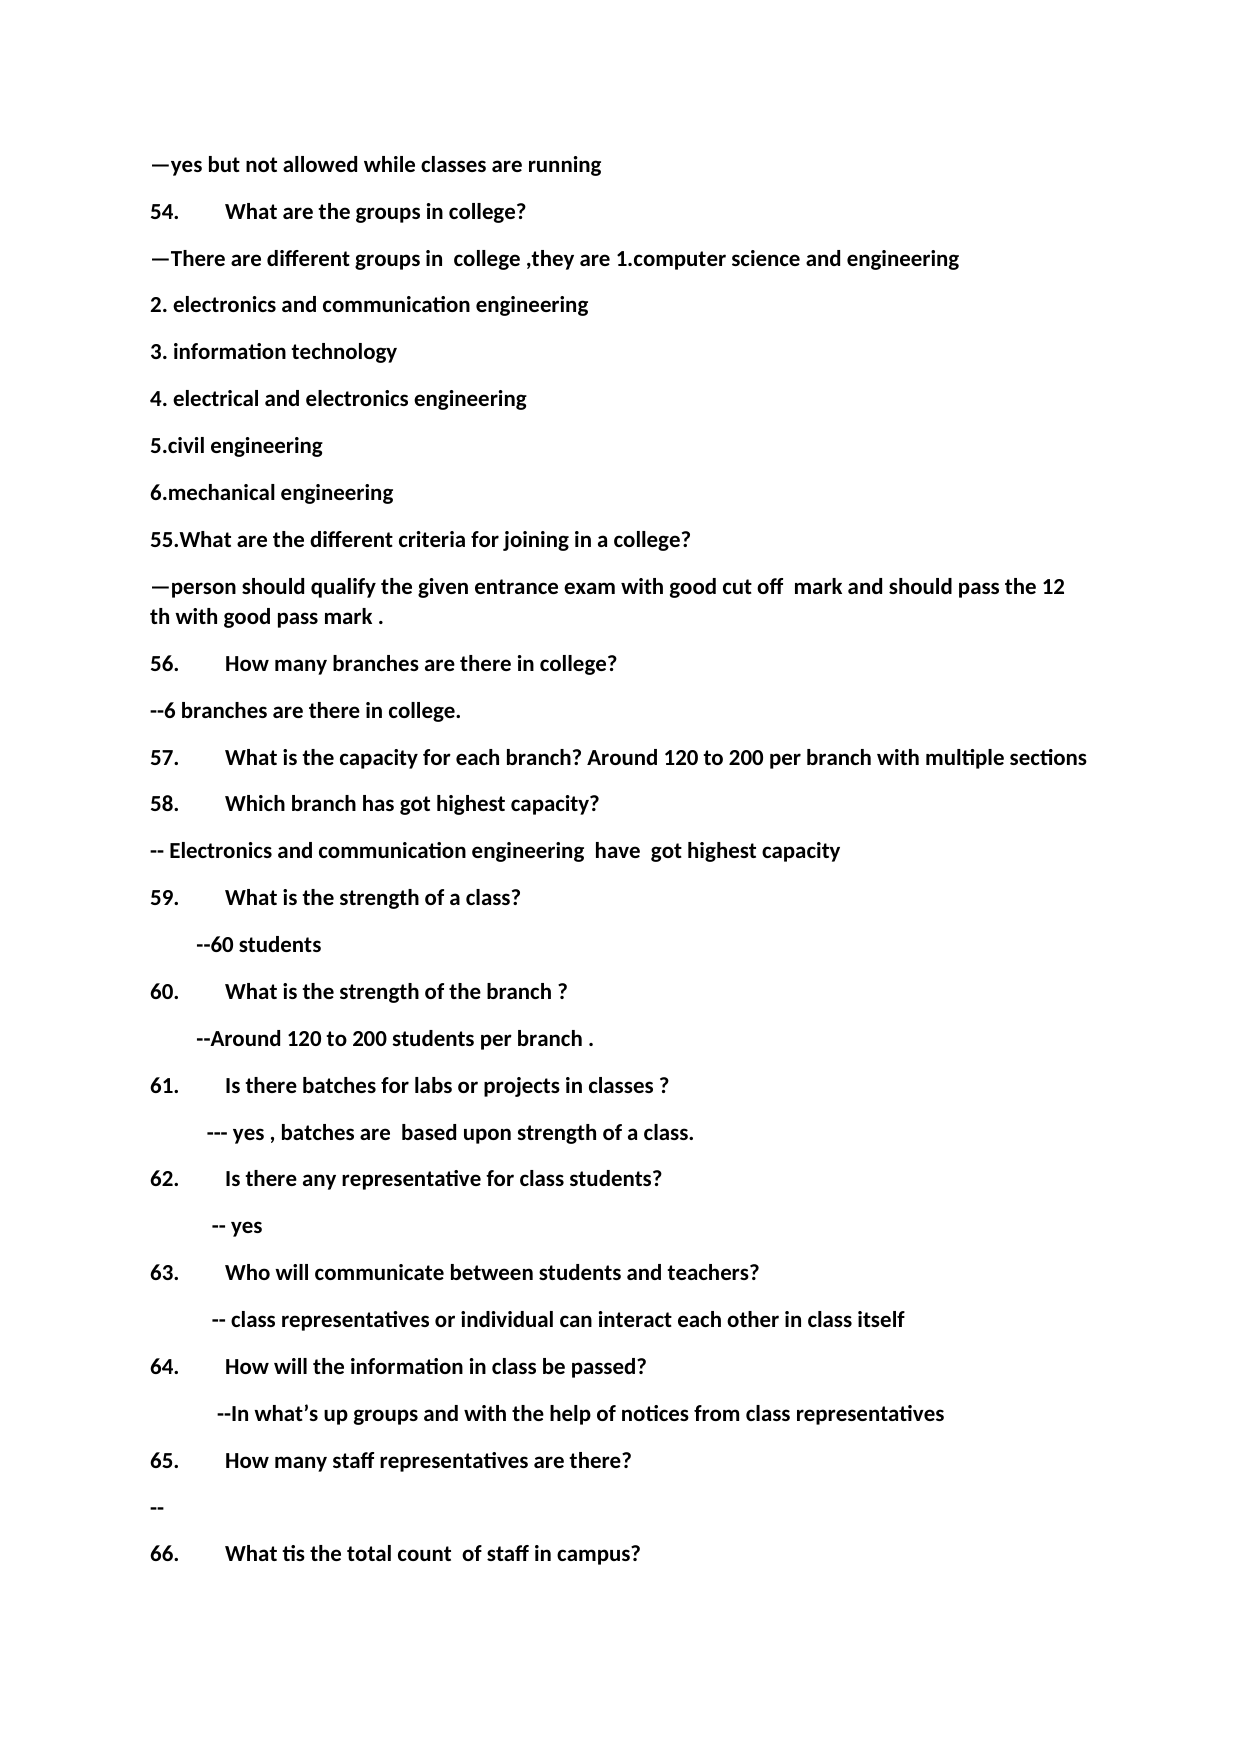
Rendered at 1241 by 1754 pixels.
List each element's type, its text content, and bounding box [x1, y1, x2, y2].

text 3. information technology [150, 337, 1090, 366]
text 2. electronics and communication engineering [150, 291, 1090, 319]
text 5.civil engineering [150, 431, 1090, 459]
text 6.mechanical engineering [150, 478, 1090, 506]
text 55.What are the different criteria for joining in a college? [150, 525, 1090, 553]
text 56. How many branches are there in college? [150, 649, 1090, 677]
text --- yes , batches are based upon strength of a class. [150, 1118, 1090, 1146]
text -- yes [150, 1211, 1090, 1239]
text 61. Is there batches for labs or projects in classes ? [150, 1071, 1090, 1099]
text --In what’s up groups and with the help of notices from class representatives [150, 1399, 1090, 1427]
text 60. What is the strength of the branch ? [150, 977, 1090, 1005]
text 66. What tis the total count of staff in campus? [150, 1539, 1090, 1568]
text 58. Which branch has got highest capacity? [150, 789, 1090, 818]
text --60 students [150, 930, 1090, 958]
text 62. Is there any representative for class students? [150, 1164, 1090, 1193]
text —yes but not allowed while classes are running [150, 150, 1090, 178]
text 63. Who will communicate between students and teachers? [150, 1258, 1090, 1286]
text 59. What is the strength of a class? [150, 883, 1090, 911]
text -- Electronics and communication engineering have got highest capacity [150, 836, 1090, 864]
text --Around 120 to 200 students per branch . [150, 1024, 1090, 1052]
text --6 branches are there in college. [150, 696, 1090, 724]
text —There are different groups in college ,they are 1.computer science and engineering [150, 244, 1090, 272]
text 64. How will the information in class be passed? [150, 1352, 1090, 1380]
text —person should qualify the given entrance exam with good cut off mark and should pass the 12 th with good pass mark . [150, 572, 1090, 630]
text 65. How many staff representatives are there? [150, 1446, 1090, 1474]
text 4. electrical and electronics engineering [150, 384, 1090, 412]
text -- class representatives or individual can interact each other in class itself [150, 1305, 1090, 1333]
text 57. What is the capacity for each branch? Around 120 to 200 per branch with multiple sections [150, 743, 1090, 771]
text -- [150, 1493, 1090, 1521]
text 54. What are the groups in college? [150, 197, 1090, 225]
